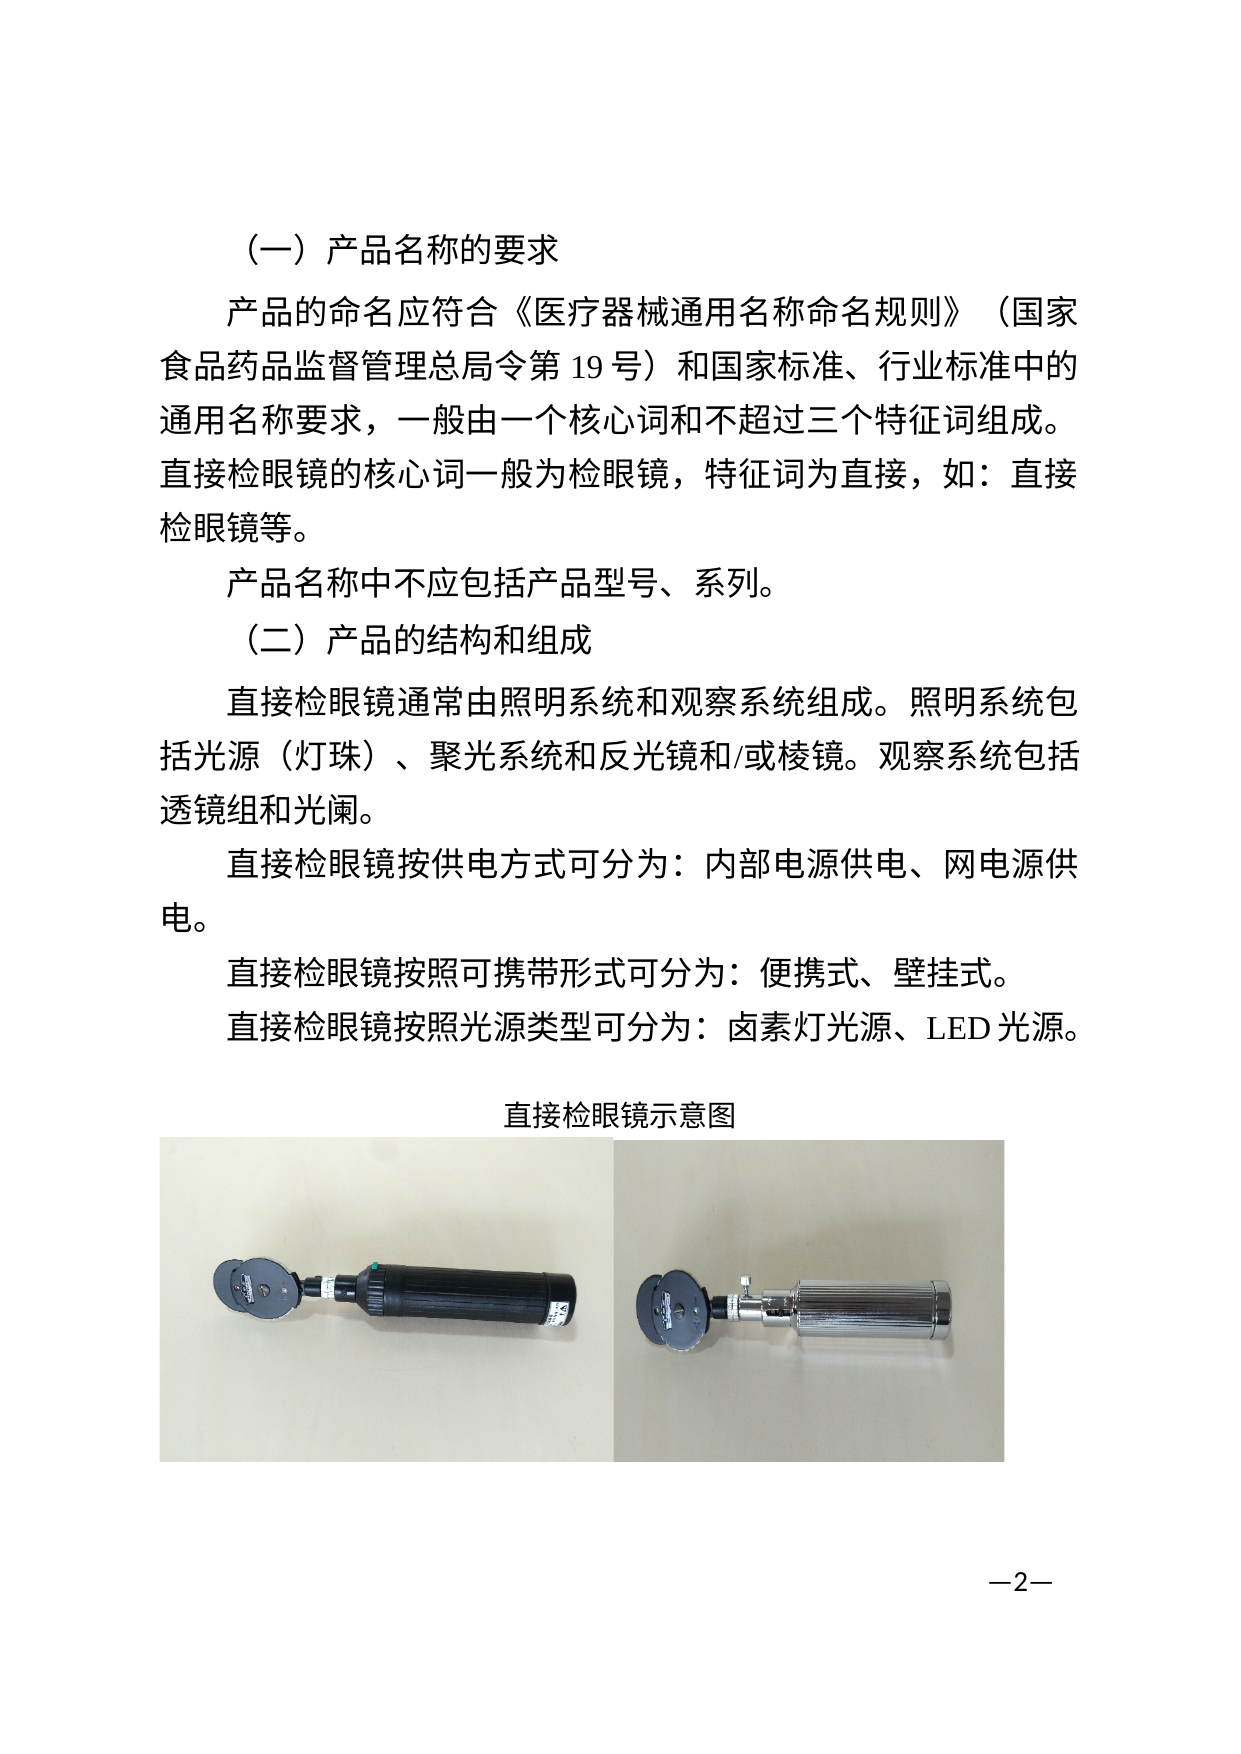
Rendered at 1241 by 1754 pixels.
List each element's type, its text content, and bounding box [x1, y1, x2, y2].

text 直接检眼镜通常由照明系统和观察系统组成。照明系统包括光源（灯珠）、聚光系统和反光镜和/或棱镜。观察系统包括透镜组和光阑。 [159, 671, 1081, 833]
text 产品名称中不应包括产品型号、系列。 [159, 552, 1081, 606]
picture [159, 1137, 1005, 1462]
text 直接检眼镜示意图 [159, 1083, 1081, 1138]
text 直接检眼镜按照光源类型可分为：卤素灯光源、LED光源。 [159, 996, 1081, 1050]
text 产品的命名应符合《医疗器械通用名称命名规则》（国家食品药品监督管理总局令第19号）和国家标准、行业标准中的通用名称要求，一般由一个核心词和不超过三个特征词组成。直接检眼镜的核心词一般为检眼镜，特征词为直接，如：直接检眼镜等。 [159, 281, 1081, 552]
text 直接检眼镜按照可携带形式可分为：便携式、壁挂式。 [159, 942, 1081, 996]
text （一）产品名称的要求 [159, 216, 1081, 281]
text 直接检眼镜按供电方式可分为：内部电源供电、网电源供电。 [159, 833, 1081, 942]
text （二）产品的结构和组成 [159, 606, 1081, 671]
